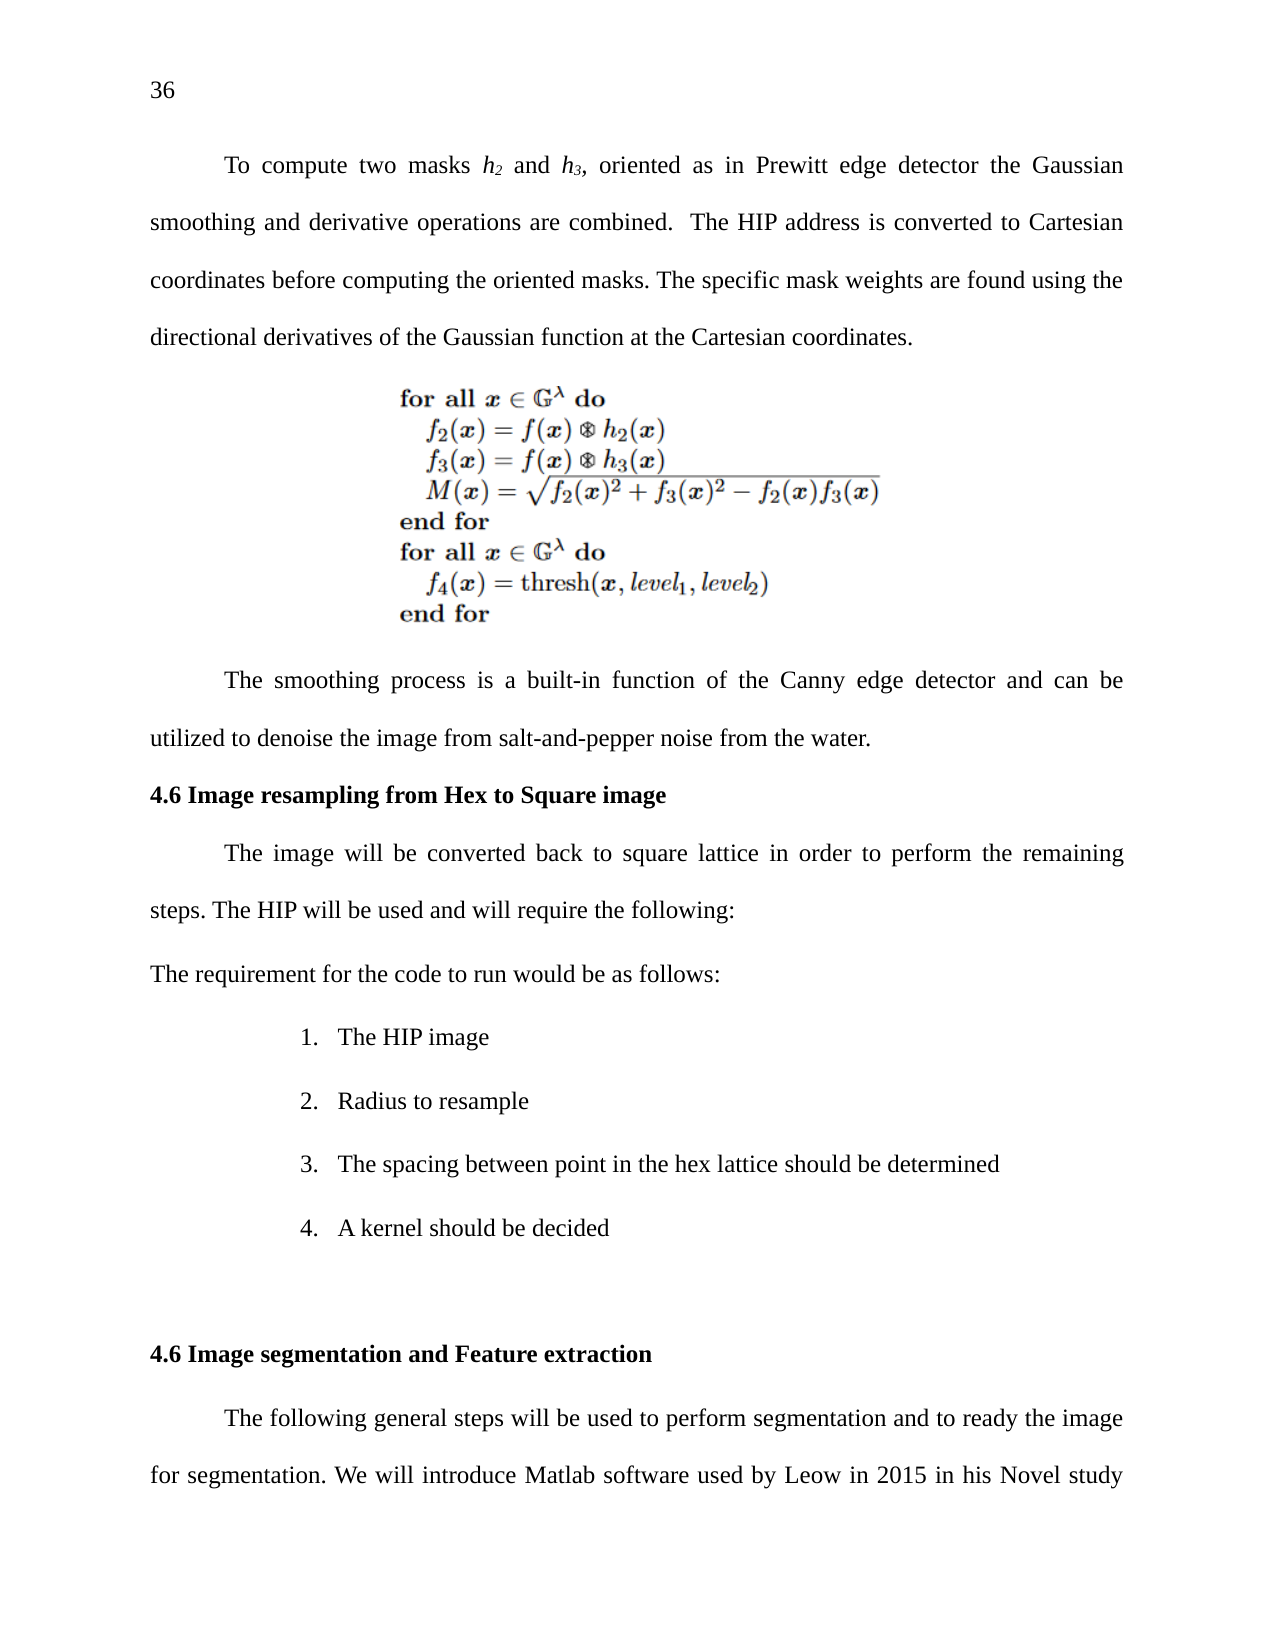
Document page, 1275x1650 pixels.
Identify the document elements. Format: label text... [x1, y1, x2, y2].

list The spacing between point in the hex lattice should be determined [300, 1149, 1125, 1178]
text The image will be converted back to square lattice in order to perform the remaining steps. The HIP will be used and will require the following: [150, 838, 1125, 924]
text 4.6 Image resampling from Hex to Square image [150, 781, 1125, 809]
picture [379, 386, 896, 631]
list A kernel should be decided [300, 1213, 1125, 1241]
list The HIP image [300, 1022, 1125, 1051]
list Radius to resample [300, 1086, 1125, 1114]
text The smoothing process is a built-in function of the Canny edge detector and can be utilized to denoise the image from salt-and-pepper noise from the water. [150, 666, 1125, 752]
text 4.6 Image segmentation and Feature extraction [150, 1339, 1125, 1368]
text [150, 150, 1125, 351]
text The requirement for the code to run would be as follows: [150, 959, 1125, 988]
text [150, 1403, 1125, 1489]
